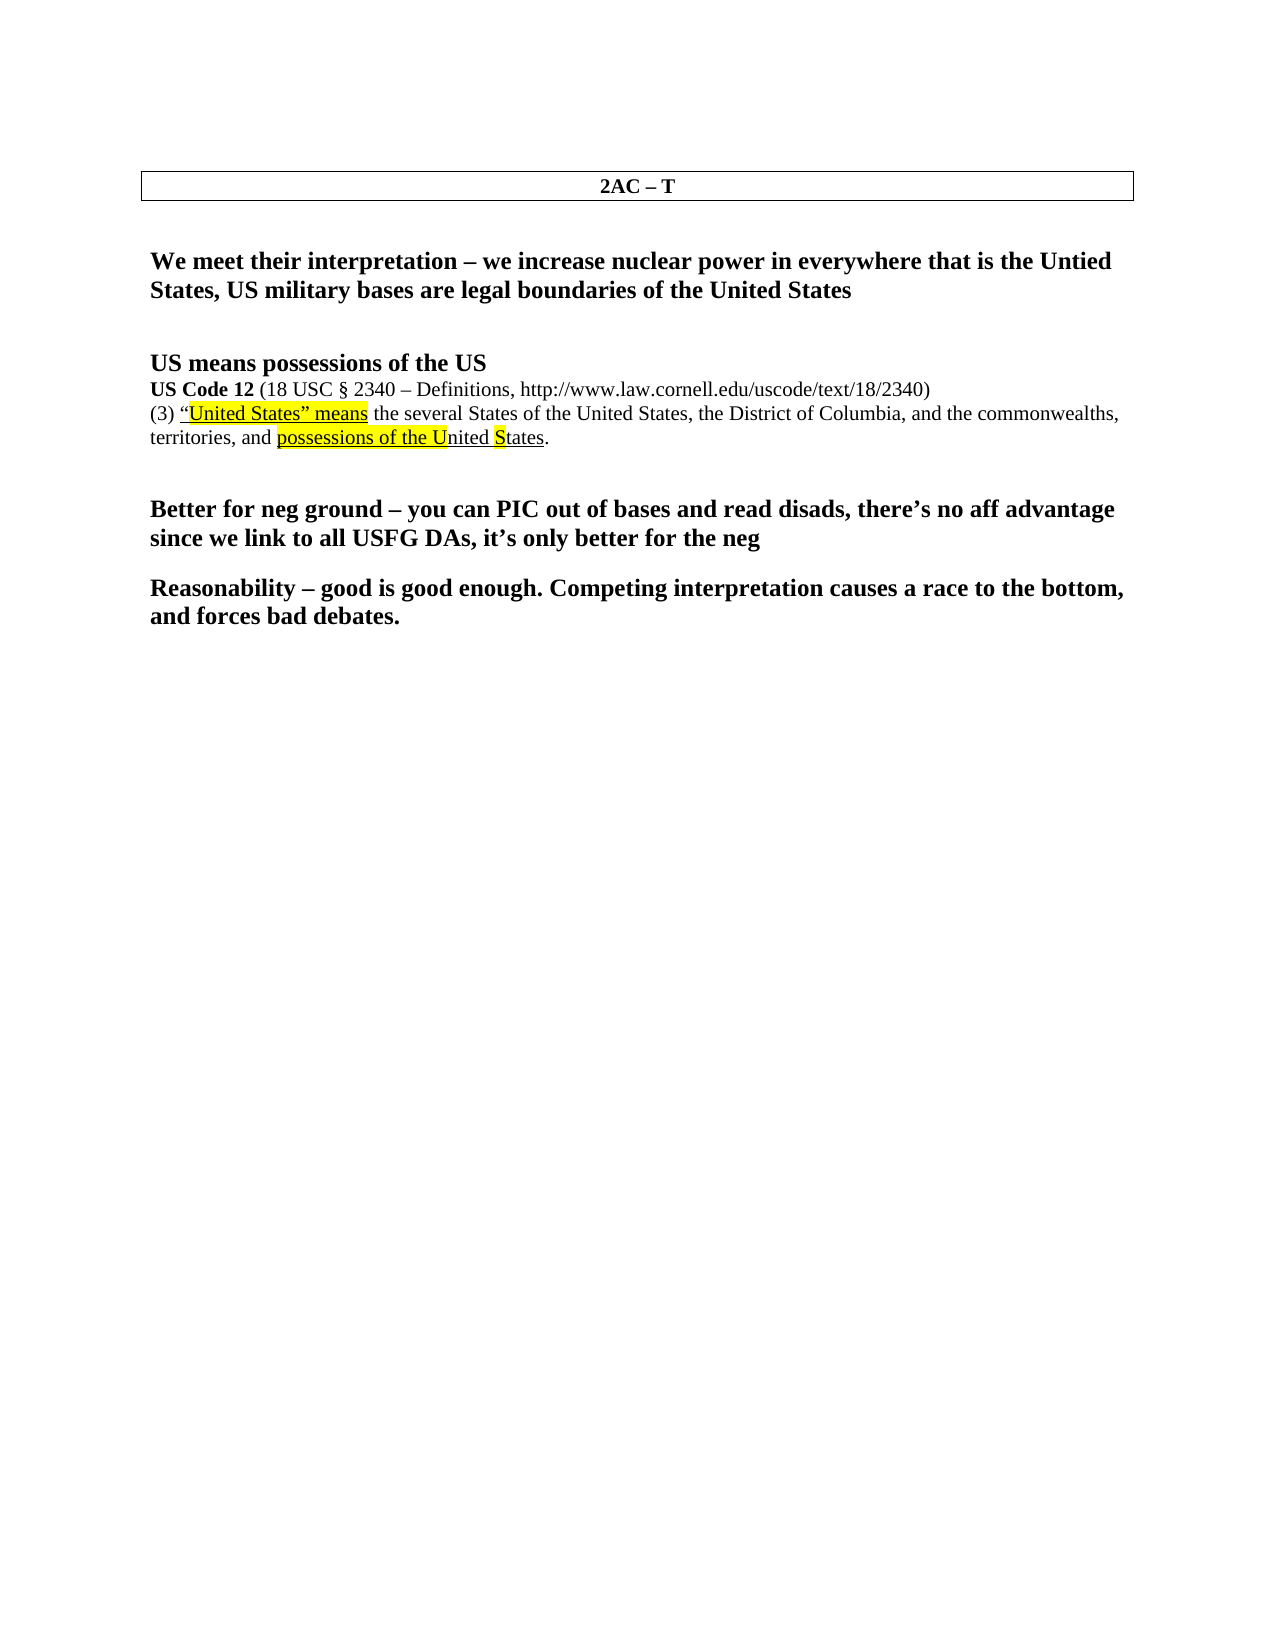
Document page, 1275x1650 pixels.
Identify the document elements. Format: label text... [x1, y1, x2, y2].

subtitle US means possessions of the US [150, 348, 1125, 377]
subtitle Better for neg ground – you can PIC out of bases and read disads, there’s no aff advantage since we link to all USFG DAs, it’s only better for the neg [150, 494, 1125, 552]
subtitle We meet their interpretation – we increase nuclear power in everywhere that is the Untied States, US military bases are legal boundaries of the United States [150, 246, 1125, 303]
subtitle Reasonability – good is good enough. Competing interpretation causes a race to the bottom, and forces bad debates. [150, 573, 1125, 630]
text US Code 12 (18 USC § 2340 – Definitions, http://www.law.cornell.edu/uscode/text/18/2340) [150, 377, 1125, 401]
text (3) “United States” means the several States of the United States, the District of Columbia, and the commonwealths, territories, and possessions of the United States. [368, 401, 1125, 449]
subtitle 2AC – T [142, 172, 1133, 200]
